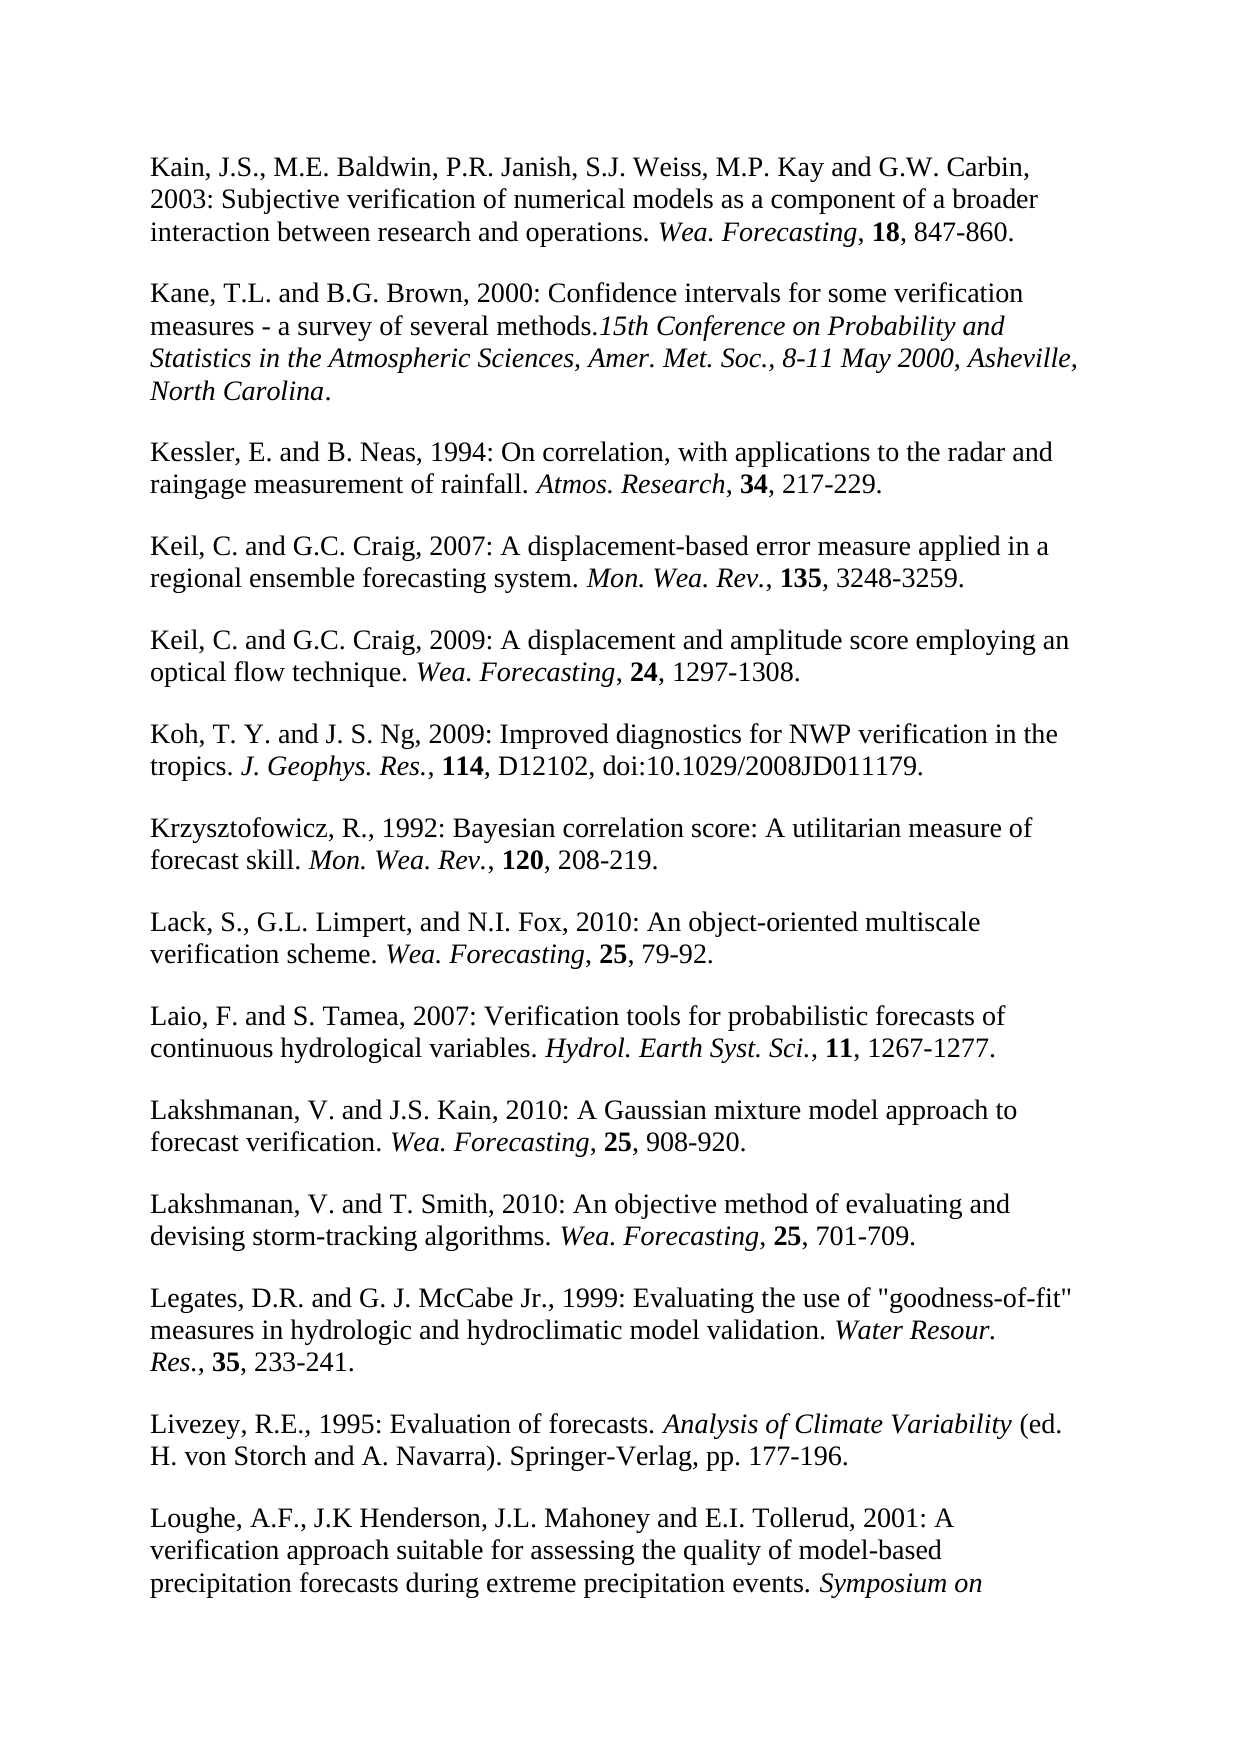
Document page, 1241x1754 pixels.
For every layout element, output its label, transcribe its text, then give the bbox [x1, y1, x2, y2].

text Kessler, E. and B. Neas, 1994: On correlation, with applications to the radar and raingage measurement of rainfall. Atmos. Research, 34, 217-229. [150, 435, 1090, 500]
text Kain, J.S., M.E. Baldwin, P.R. Janish, S.J. Weiss, M.P. Kay and G.W. Carbin, 2003: Subjective verification of numerical models as a component of a broader interaction between research and operations. Wea. Forecasting, 18, 847-860. [150, 150, 1090, 247]
text Livezey, R.E., 1995: Evaluation of forecasts. Analysis of Climate Variability (ed. H. von Storch and A. Navarra). Springer-Verlag, pp. 177-196. [150, 1407, 1090, 1472]
text Keil, C. and G.C. Craig, 2009: A displacement and amplitude score employing an optical flow technique. Wea. Forecasting, 24, 1297-1308. [150, 623, 1090, 688]
text Lakshmanan, V. and T. Smith, 2010: An objective method of evaluating and devising storm-tracking algorithms. Wea. Forecasting, 25, 701-709. [150, 1187, 1090, 1252]
text Keil, C. and G.C. Craig, 2007: A displacement-based error measure applied in a regional ensemble forecasting system. Mon. Wea. Rev., 135, 3248-3259. [150, 529, 1090, 594]
text Lack, S., G.L. Limpert, and N.I. Fox, 2010: An object-oriented multiscale verification scheme. Wea. Forecasting, 25, 79-92. [150, 905, 1090, 970]
text Koh, T. Y. and J. S. Ng, 2009: Improved diagnostics for NWP verification in the tropics. J. Geophys. Res., 114, D12102, doi:10.1029/2008JD011179. [150, 717, 1090, 782]
text Kane, T.L. and B.G. Brown, 2000: Confidence intervals for some verification measures - a survey of several methods.15th Conference on Probability and Statistics in the Atmospheric Sciences, Amer. Met. Soc., 8-11 May 2000, Asheville, North Carolina. [150, 276, 1090, 406]
text Lakshmanan, V. and J.S. Kain, 2010: A Gaussian mixture model approach to forecast verification. Wea. Forecasting, 25, 908-920. [150, 1093, 1090, 1158]
text Laio, F. and S. Tamea, 2007: Verification tools for probabilistic forecasts of continuous hydrological variables. Hydrol. Earth Syst. Sci., 11, 1267-1277. [150, 999, 1090, 1064]
text Legates, D.R. and G. J. McCabe Jr., 1999: Evaluating the use of "goodness-of-fit" measures in hydrologic and hydroclimatic model validation. Water Resour. Res., 35, 233-241. [150, 1281, 1090, 1378]
text Krzysztofowicz, R., 1992: Bayesian correlation score: A utilitarian measure of forecast skill. Mon. Wea. Rev., 120, 208-219. [150, 811, 1090, 876]
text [150, 1501, 1090, 1598]
